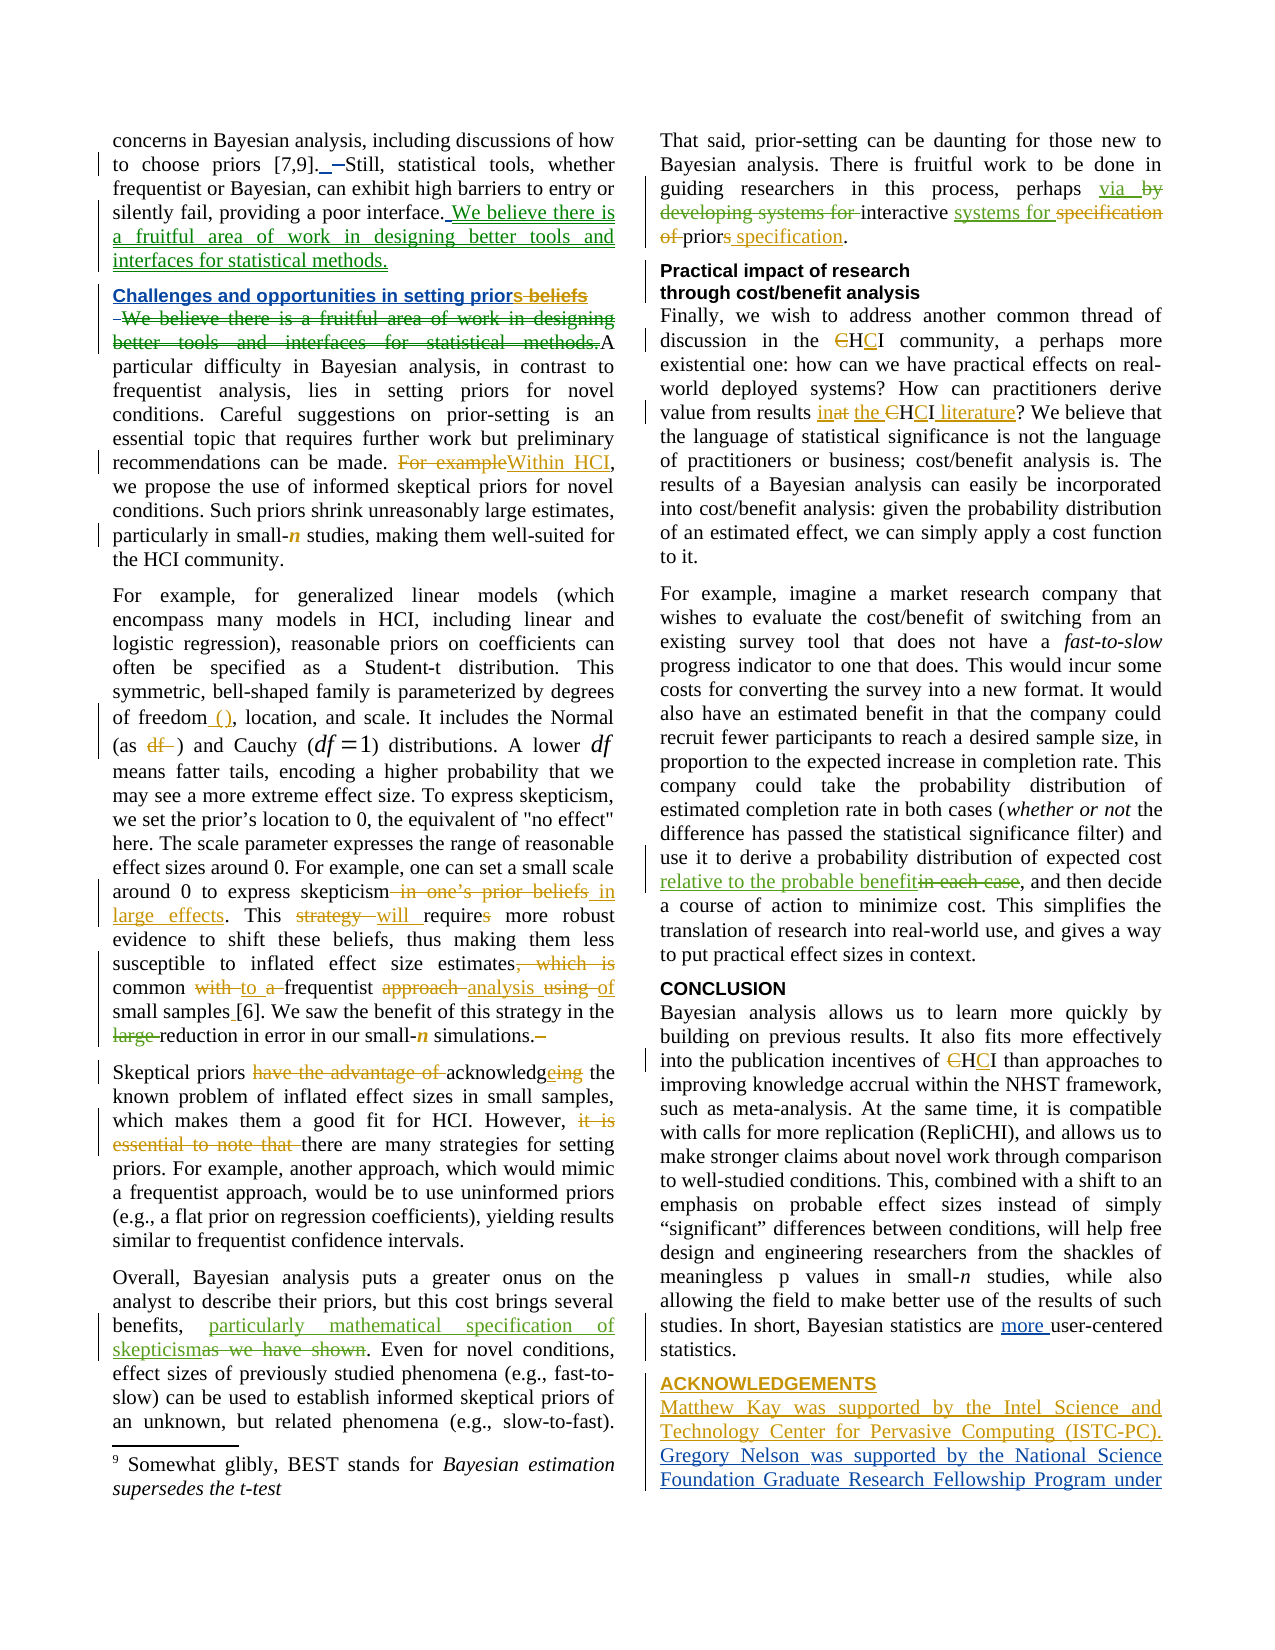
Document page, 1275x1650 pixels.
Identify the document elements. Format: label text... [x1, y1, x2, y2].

text Overall, Bayesian analysis puts a greater onus on the analyst to describe their priors, but this cost brings several benefits, . Even for novel conditions, effect sizes of previously studied phenomena (e.g., fast-to-slow) can be used to establish informed skeptical priors of an unknown, but related phenomena (e.g., slow-to-fast). That said, prior-setting can be daunting for those new to Bayesian analysis. There is fruitful work to be done in guiding researchers in this process, perhaps interactive prior. [660, 127, 1162, 248]
subtitle Practical impact of research through cost/benefit analysis [660, 260, 1162, 303]
text Overall, Bayesian analysis puts a greater onus on the analyst to describe their priors, but this cost brings several benefits, . Even for novel conditions, effect sizes of previously studied phenomena (e.g., fast-to-slow) can be used to establish informed skeptical priors of an unknown, but related phenomena (e.g., slow-to-fast). That said, prior-setting can be daunting for those new to Bayesian analysis. There is fruitful work to be done in guiding researchers in this process, perhaps interactive prior. [112, 1265, 615, 1433]
text Bayesian analysis allows us to learn more quickly by building on previous results. It also fits more effectively into the publication incentives of HI than approaches to improving knowledge accrual within the NHST framework, such as meta-analysis. At the same time, it is compatible with calls for more replication (RepliCHI), and allows us to make stronger claims about novel work through comparison to well-studied conditions. This, combined with a shift to an emphasis on probable effect sizes instead of simply “significant” differences between conditions, will help free design and engineering researchers from the shackles of meaningless p values in small-n studies, while also allowing the field to make better use of the results of such studies. In short, Bayesian statistics are user-centered statistics. [660, 1000, 1162, 1361]
text For example, for generalized linear models (which encompass many models in HCI, including linear and logistic regression), reasonable priors on coefficients can often be specified as a Student-t distribution. This symmetric, bell-shaped family is parameterized by degrees of freedom, location, and scale. It includes the Normal (as ) and Cauchy () distributions. A lower means fatter tails, encoding a higher probability that we may see a more extreme effect size. To express skepticism, we set the prior’s location to 0, the equivalent of "no effect" here. The scale parameter expresses the range of reasonable effect sizes around 0. For example, one can set a small scale around 0 to express skepticism. This require more robust evidence to shift these beliefs, thus making them less susceptible to inflated effect size estimates common frequentist small samples[6]. We saw the benefit of this strategy in the reduction in error in our small-n simulations. [112, 583, 615, 1047]
text For example, imagine a market research company that wishes to evaluate the cost/benefit of switching from an existing survey tool that does not have a fast-to-slow progress indicator to one that does. This would incur some costs for converting the survey into a new format. It would also have an estimated benefit in that the company could recruit fewer participants to reach a desired sample size, in proportion to the expected increase in completion rate. This company could take the probability distribution of estimated completion rate in both cases (whether or not the difference has passed the statistical significance filter) and use it to derive a probability distribution of expected cost , and then decide a course of action to minimize cost. This simplifies the translation of research into real-world use, and gives a way to put practical effect sizes in context. [660, 581, 1162, 966]
subtitle Conclusion [660, 978, 1162, 1000]
text Skeptical priors acknowledg the known problem of inflated effect sizes in small samples, which makes them a good fit for HCI. However, there are many strategies for setting priors. For example, another approach, which would mimic a frequentist approach, would be to use uninformed priors (e.g., a flat prior on regression coefficients), yielding results similar to frequentist confidence intervals. [112, 1060, 615, 1252]
text A particular difficulty in Bayesian analysis, in contrast to frequentist analysis, lies in setting priors for novel conditions. Careful suggestions on prior-setting is an essential topic that requires further work but preliminary recommendations can be made. , we propose the use of informed skeptical priors for novel conditions. Such priors shrink unreasonably large estimates, particularly in small-n studies, making them well-suited for the HCI community. [112, 306, 615, 571]
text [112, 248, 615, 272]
text Finally, we wish to address another common thread of discussion in the HI community, a perhaps more existential one: how can we have practical effects on real-world deployed systems? How can practitioners derive value from results HI? We believe that the language of statistical significance is not the language of practitioners or business; cost/benefit analysis is. The results of a Bayesian analysis can easily be incorporated into cost/benefit analysis: given the probability distribution of an estimated effect, we can simply apply a cost function to it. [660, 303, 1162, 568]
